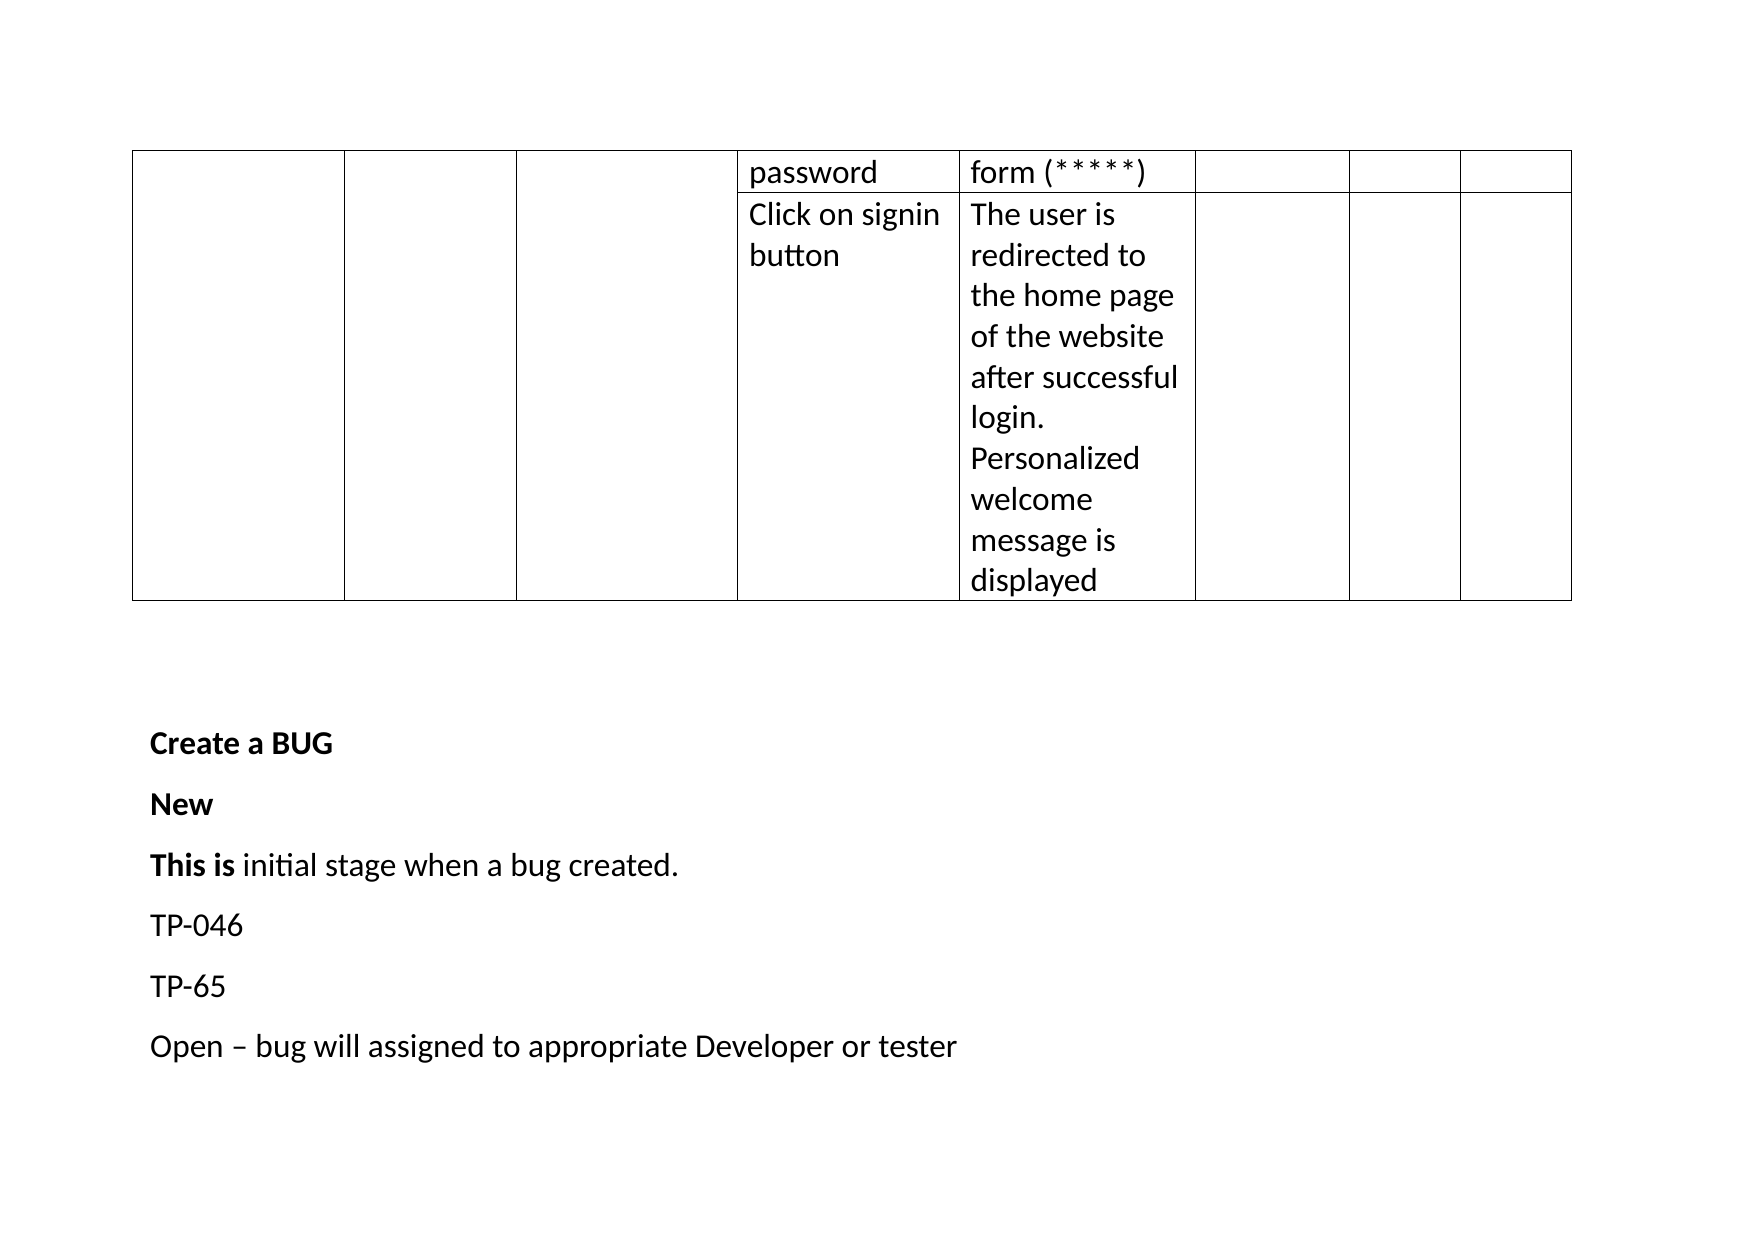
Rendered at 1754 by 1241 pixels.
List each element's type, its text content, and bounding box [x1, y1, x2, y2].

table_cell The user is redirected to the home page of the website after successful login. Personalized welcome message is displayed [960, 193, 1195, 600]
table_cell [960, 151, 1195, 192]
table_cell [1461, 193, 1571, 600]
table_cell Click on signin button [738, 193, 959, 600]
table_cell [1196, 151, 1349, 192]
text This is initial stage when a bug created. [150, 844, 1604, 884]
text Create a BUG [150, 722, 1604, 763]
table_cell [1350, 193, 1460, 600]
table_cell [1196, 193, 1349, 600]
table_cell [1350, 151, 1460, 192]
text New [150, 783, 1604, 824]
text TP-65 [150, 965, 1604, 1006]
table_cell [1461, 151, 1571, 192]
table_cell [738, 151, 959, 192]
text TP-046 [150, 904, 1604, 945]
text Open – bug will assigned to appropriate Developer or tester [150, 1026, 1604, 1066]
